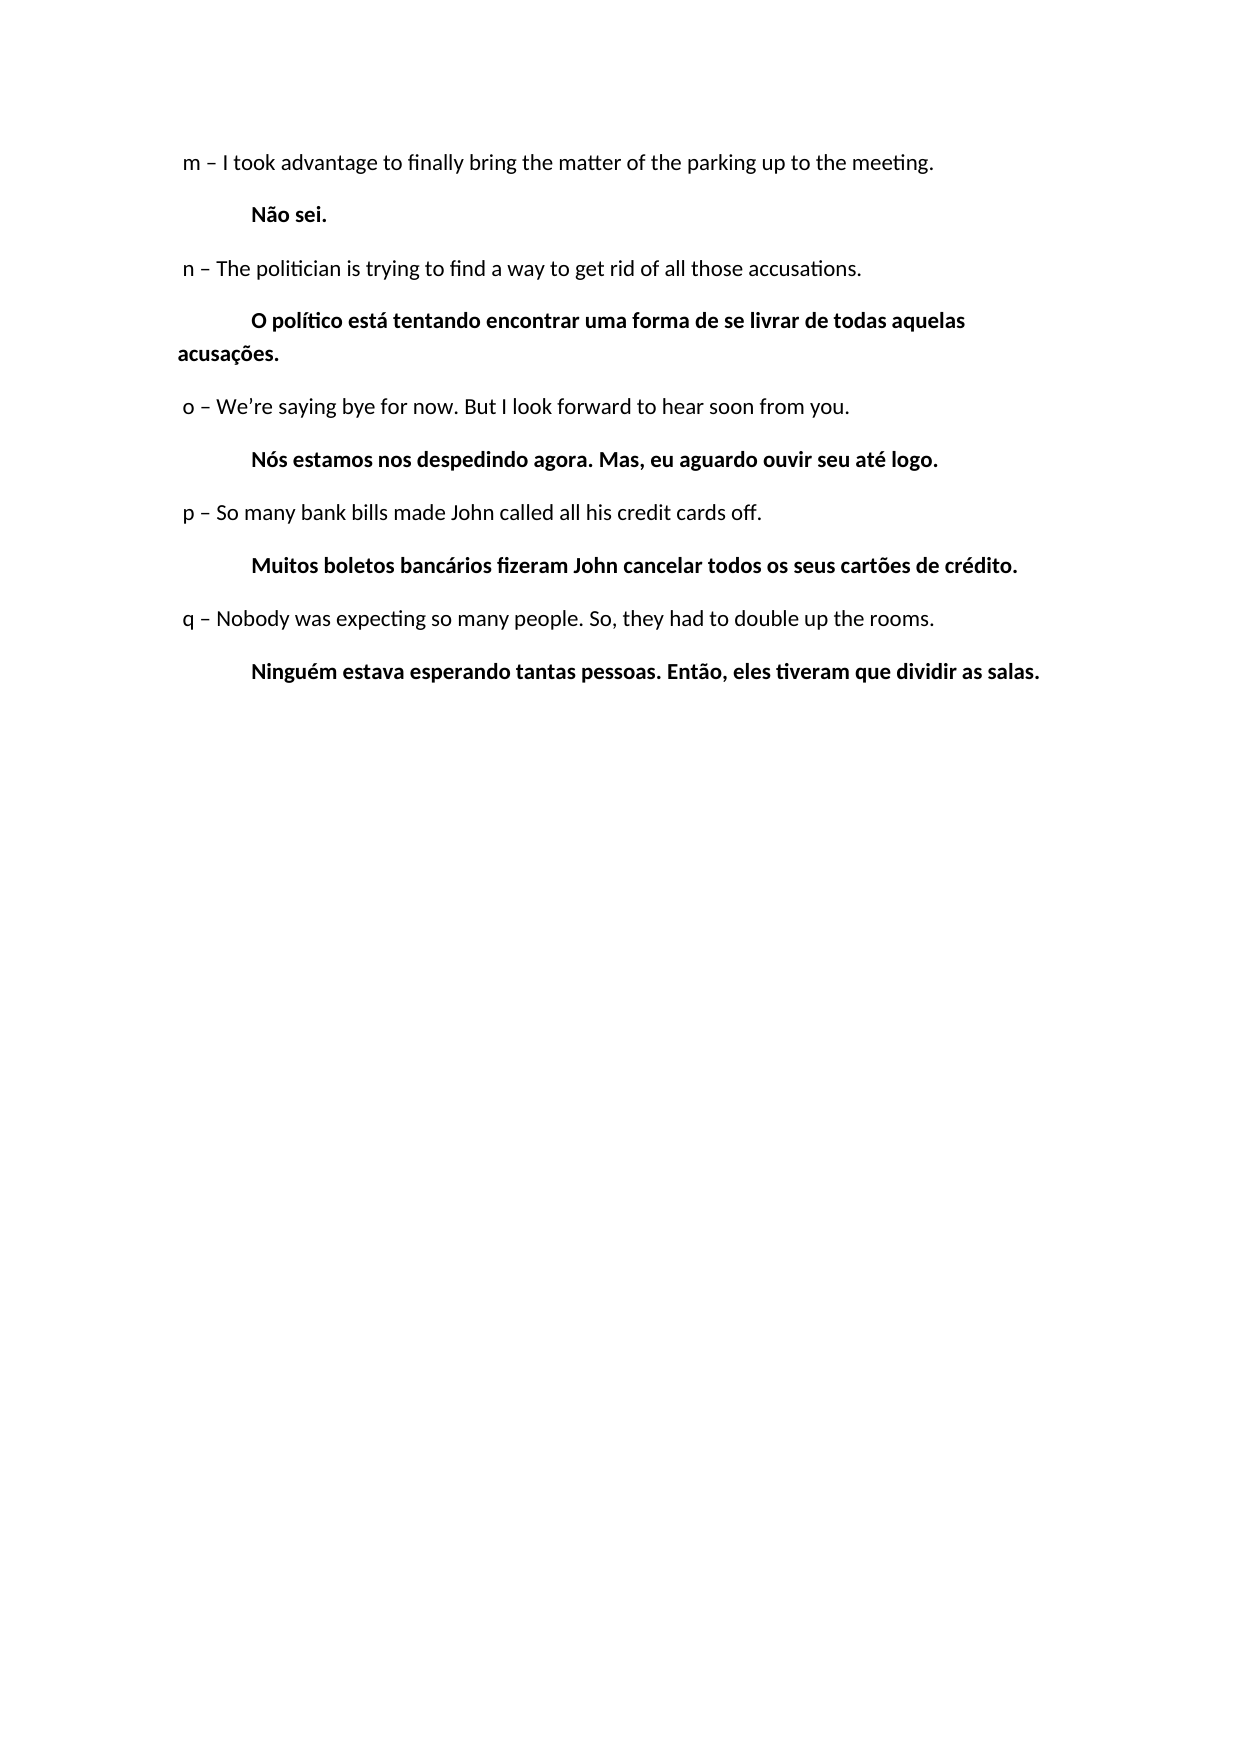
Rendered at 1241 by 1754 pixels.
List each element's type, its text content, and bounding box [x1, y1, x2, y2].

text m – I took advantage to finally bring the matter of the parking up to the meeting. [177, 148, 1063, 176]
text Muitos boletos bancários fizeram John cancelar todos os seus cartões de crédito. [177, 551, 1063, 579]
text Não sei. [177, 201, 1063, 229]
text n – The politician is trying to find a way to get rid of all those accusations. [177, 254, 1063, 282]
text p – So many bank bills made John called all his credit cards off. [177, 498, 1063, 526]
text o – We’re saying bye for now. But I look forward to hear soon from you. [177, 392, 1063, 420]
text q – Nobody was expecting so many people. So, they had to double up the rooms. [177, 604, 1063, 632]
text O político está tentando encontrar uma forma de se livrar de todas aquelas acusações. [177, 307, 1063, 367]
text Nós estamos nos despedindo agora. Mas, eu aguardo ouvir seu até logo. [177, 445, 1063, 473]
text Ninguém estava esperando tantas pessoas. Então, eles tiveram que dividir as salas. [177, 657, 1063, 685]
